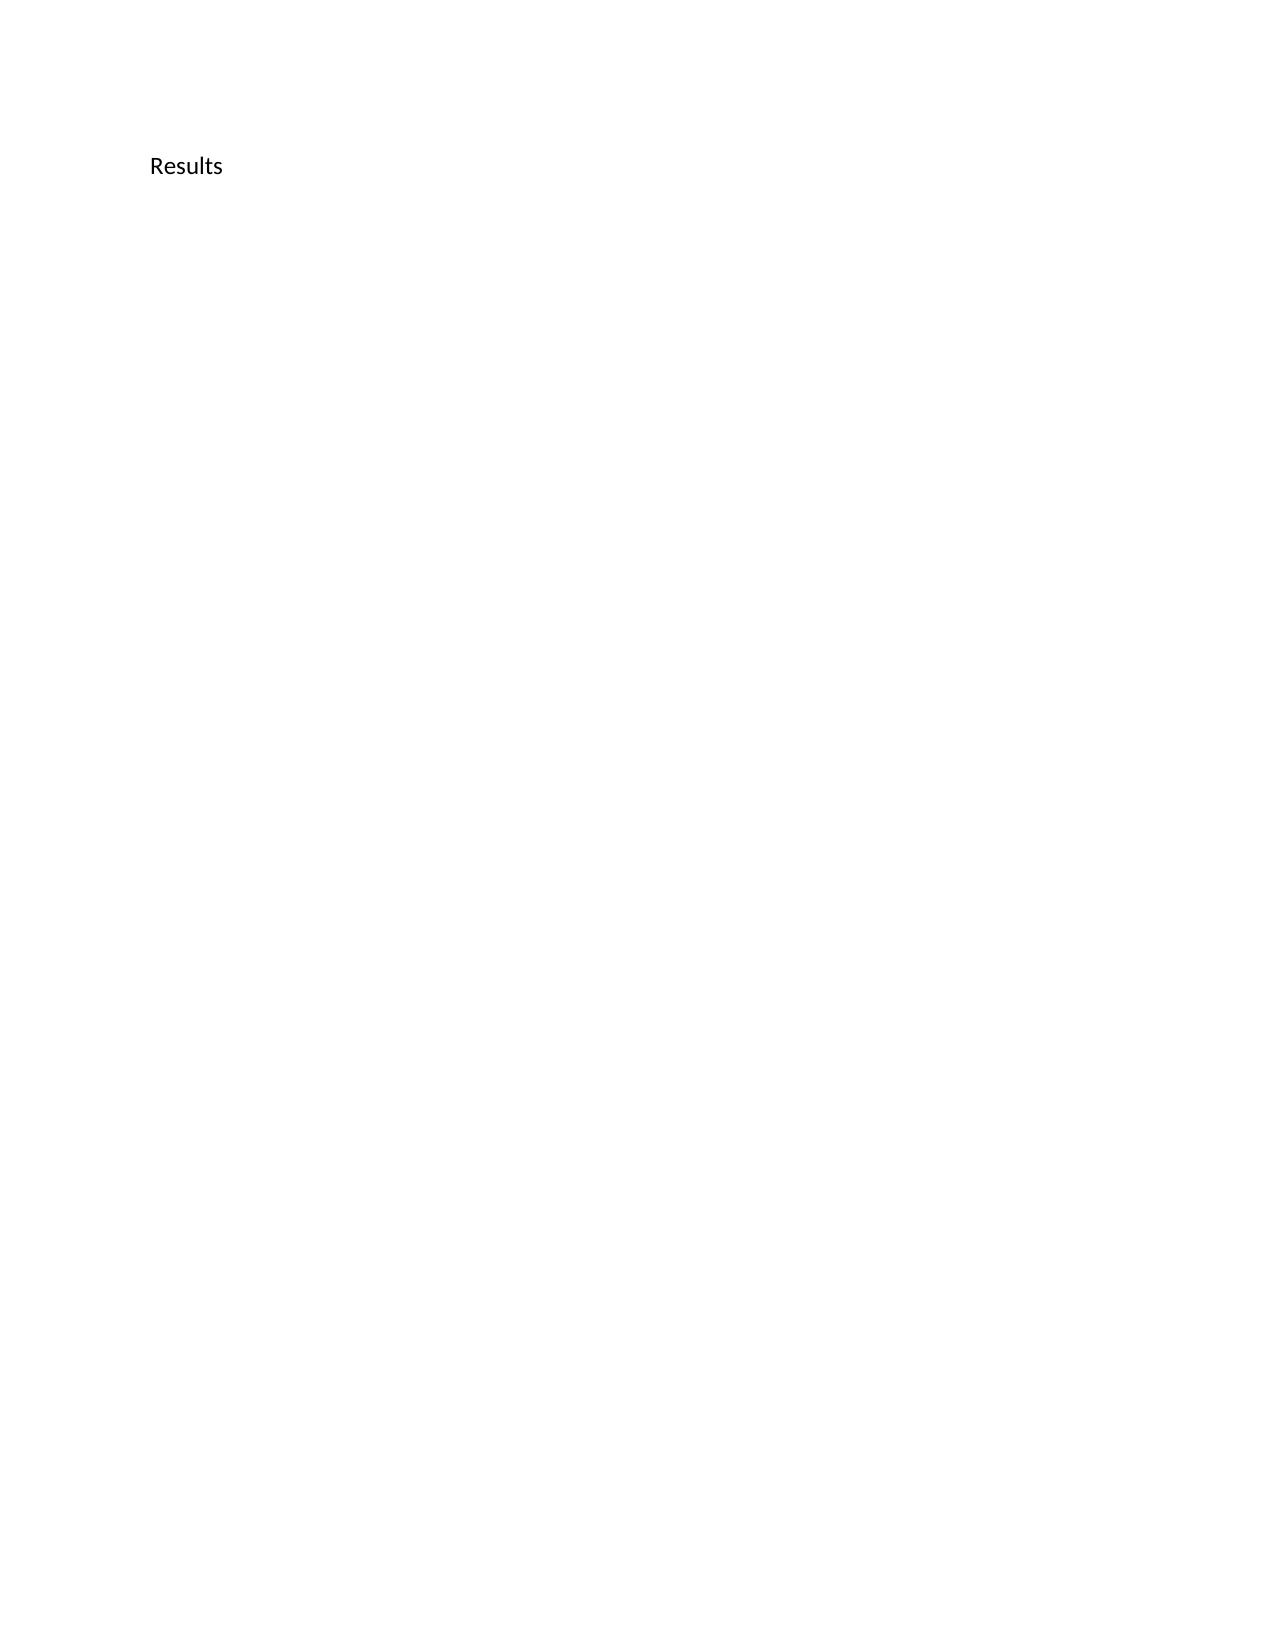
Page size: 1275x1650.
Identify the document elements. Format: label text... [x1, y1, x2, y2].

text Results [150, 150, 1125, 181]
